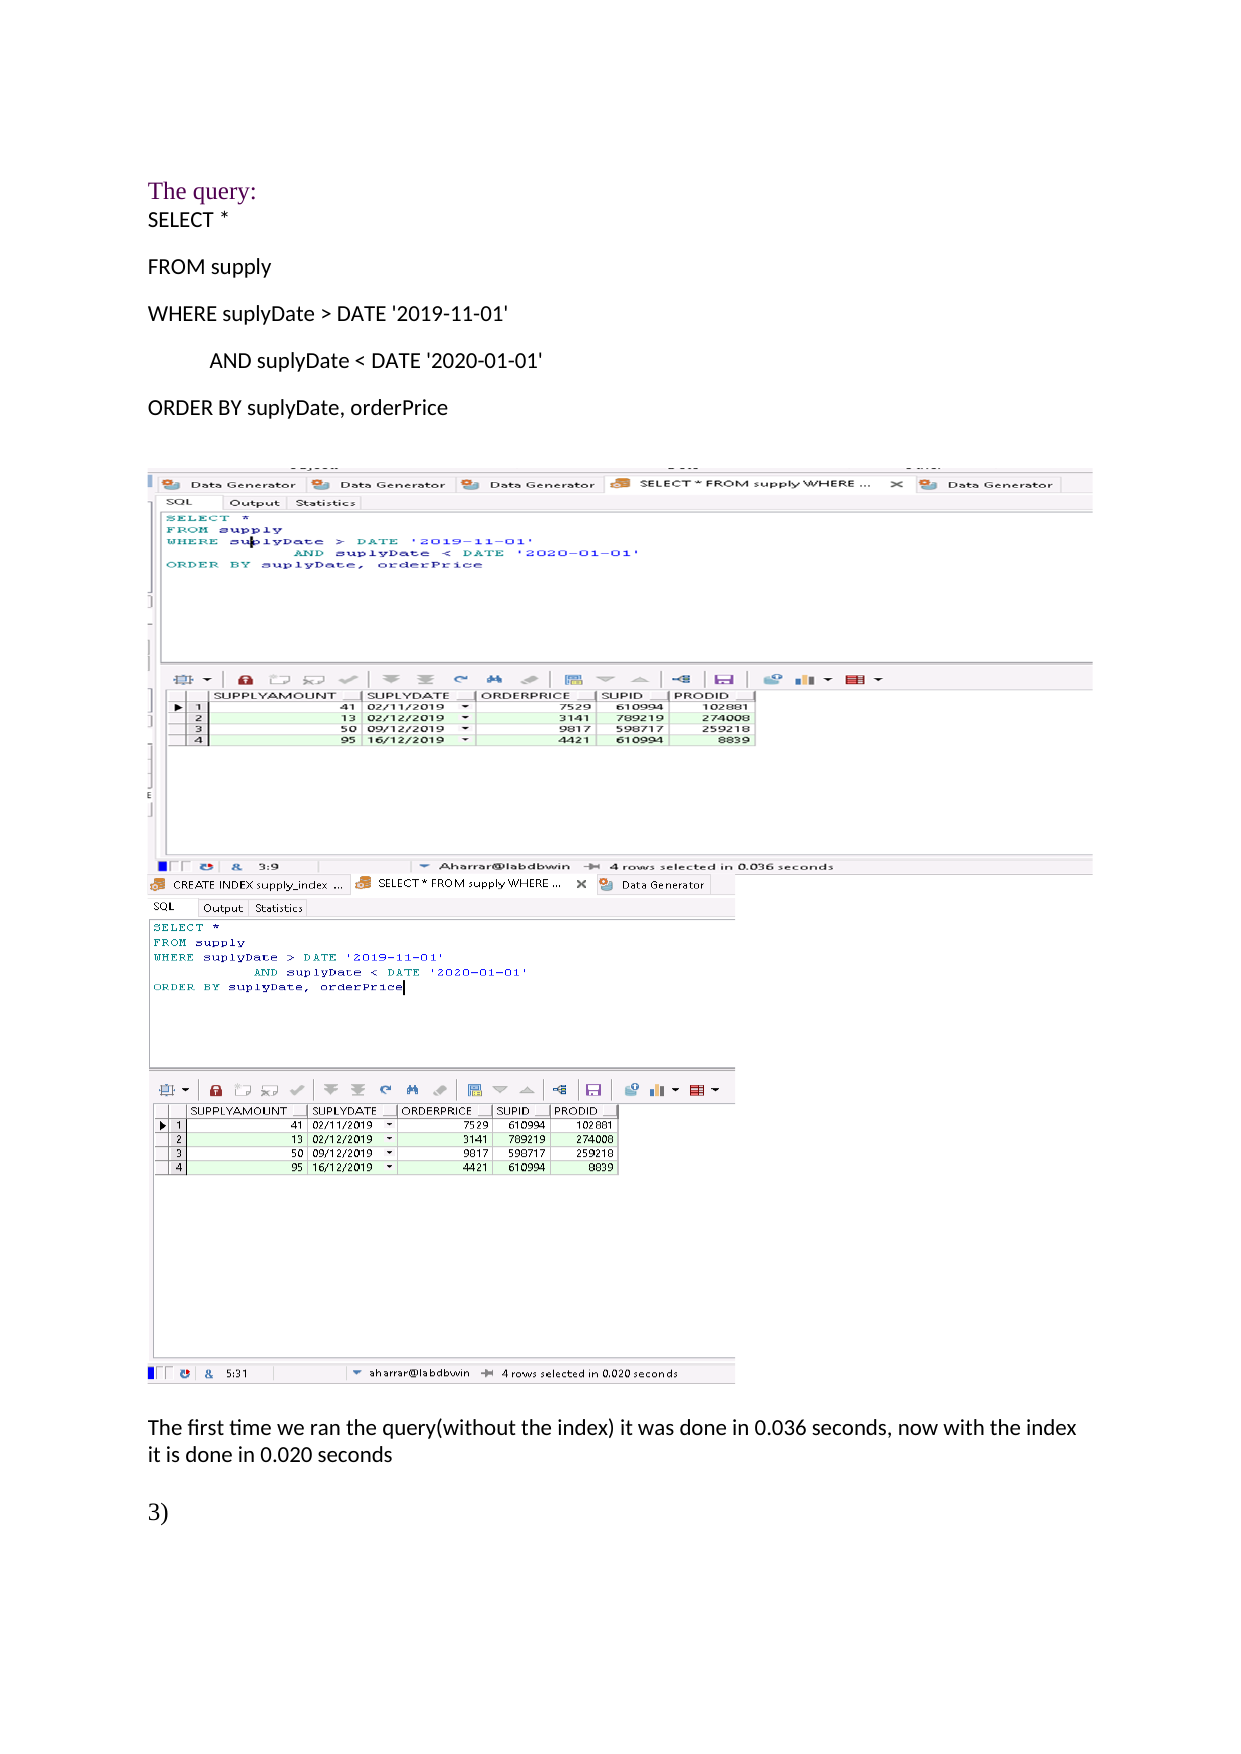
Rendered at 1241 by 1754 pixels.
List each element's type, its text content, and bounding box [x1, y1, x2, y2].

text The first time we ran the query(without the index) it was done in 0.036 seconds, now with the index it is done in 0.020 seconds [148, 1413, 1093, 1469]
text SELECT * [148, 205, 1047, 233]
text 3) [148, 1469, 1093, 1526]
text AND suplyDate < DATE '2020-01-01' [148, 346, 1047, 374]
text The query: [148, 176, 1093, 205]
picture [147, 468, 1093, 1384]
text WHERE suplyDate > DATE '2019-11-01' [148, 299, 1047, 327]
text ORDER BY suplyDate, orderPrice [148, 393, 1047, 421]
text FROM supply [148, 252, 1047, 280]
